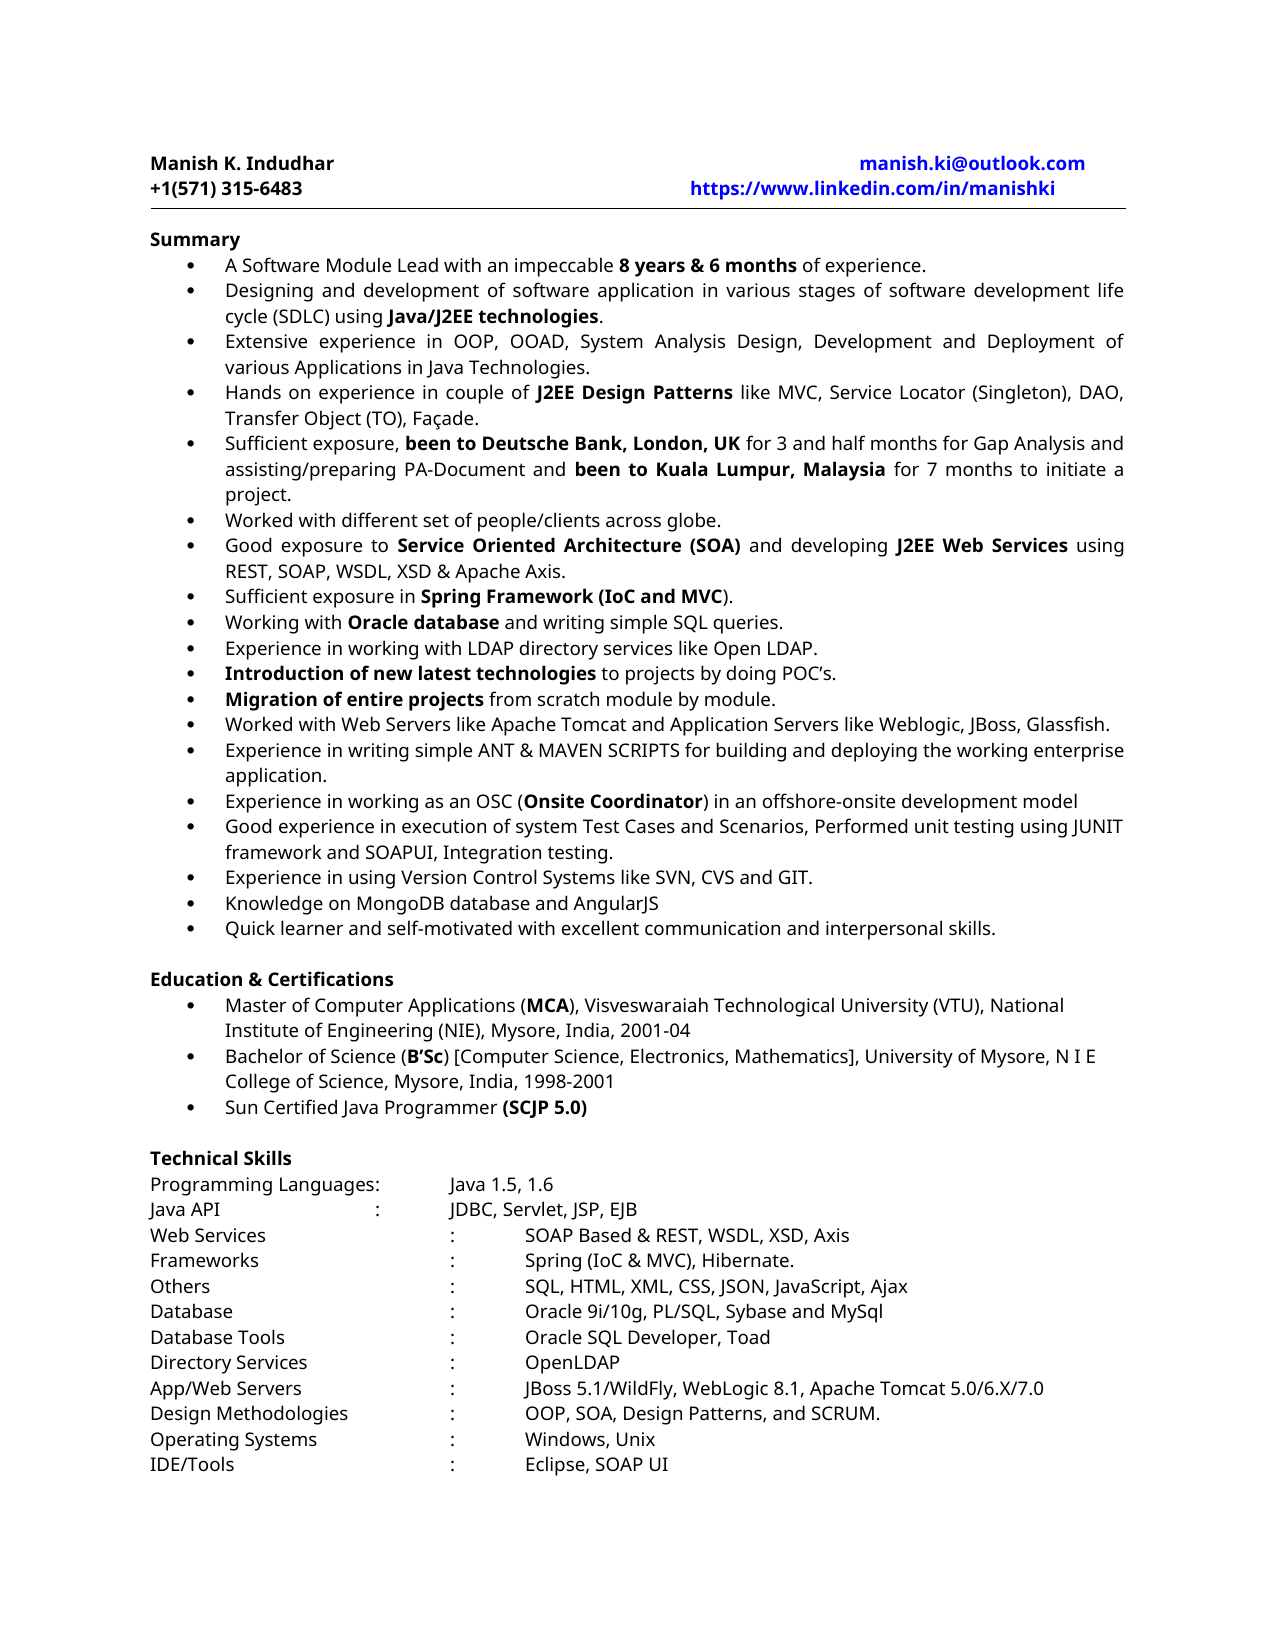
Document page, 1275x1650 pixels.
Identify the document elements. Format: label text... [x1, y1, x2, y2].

list A Software Module Lead with an impeccable 8 years & 6 months of experience. [187, 252, 1125, 278]
list Worked with Web Servers like Apache Tomcat and Application Servers like Weblogic, JBoss, Glassfish. [187, 711, 1125, 737]
list Knowledge on MongoDB database and AngularJS [187, 890, 1125, 916]
text Programming Languages : Java 1.5, 1.6 [150, 1171, 1125, 1196]
text Frameworks : Spring (IoC & MVC), Hibernate. [150, 1247, 1125, 1273]
text Education & Certifications [150, 967, 1125, 992]
list Master of Computer Applications (MCA), Visveswaraiah Technological University (VTU), National Institute of Engineering (NIE), Mysore, India, 2001-04 [187, 992, 1125, 1043]
list Sun Certified Java Programmer (SCJP 5.0) [187, 1094, 1125, 1120]
text App/Web Servers : JBoss 5.1/WildFly, WebLogic 8.1, Apache Tomcat 5.0/6.X/7.0 [150, 1375, 1125, 1401]
text Web Services : SOAP Based & REST, WSDL, XSD, Axis [150, 1222, 1125, 1247]
list Experience in working as an OSC (Onsite Coordinator) in an offshore-onsite development model [187, 788, 1125, 813]
text IDE/Tools : Eclipse, SOAP UI [150, 1452, 1125, 1477]
text Operating Systems : Windows, Unix [150, 1426, 1125, 1452]
list Good experience in execution of system Test Cases and Scenarios, Performed unit testing using JUNIT framework and SOAPUI, Integration testing. [187, 813, 1125, 864]
list Quick learner and self-motivated with excellent communication and interpersonal skills. [187, 916, 1125, 941]
list Hands on experience in couple of J2EE Design Patterns like MVC, Service Locator (Singleton), DAO, Transfer Object (TO), Façade. [187, 380, 1125, 431]
text Database Tools : Oracle SQL Developer, Toad [150, 1324, 1125, 1349]
text Database : Oracle 9i/10g, PL/SQL, Sybase and MySql [150, 1298, 1125, 1324]
list Sufficient exposure, been to Deutsche Bank, London, UK for 3 and half months for Gap Analysis and assisting/preparing PA-Document and been to Kuala Lumpur, Malaysia for 7 months to initiate a project. [187, 431, 1125, 507]
list Working with Oracle database and writing simple SQL queries. [187, 609, 1125, 635]
list Bachelor of Science (B’Sc) [Computer Science, Electronics, Mathematics], University of Mysore, N I E College of Science, Mysore, India, 1998-2001 [187, 1043, 1125, 1094]
list Good exposure to Service Oriented Architecture (SOA) and developing J2EE Web Services using REST, SOAP, WSDL, XSD & Apache Axis. [187, 533, 1125, 584]
list Sufficient exposure in Spring Framework (IoC and MVC). [187, 584, 1125, 609]
text Manish K. Indudhar manish.ki@outlook.com [150, 150, 1125, 176]
text Design Methodologies : OOP, SOA, Design Patterns, and SCRUM. [150, 1401, 1125, 1426]
list Migration of entire projects from scratch module by module. [187, 686, 1125, 711]
list Extensive experience in OOP, OOAD, System Analysis Design, Development and Deployment of various Applications in Java Technologies. [187, 329, 1125, 380]
text Directory Services : OpenLDAP [150, 1349, 1125, 1375]
list Worked with different set of people/clients across globe. [187, 507, 1125, 533]
list Introduction of new latest technologies to projects by doing POC’s. [187, 660, 1125, 686]
text Technical Skills [150, 1145, 1125, 1171]
list Experience in using Version Control Systems like SVN, CVS and GIT. [187, 864, 1125, 890]
text Java API : JDBC, Servlet, JSP, EJB [150, 1196, 1125, 1222]
list Designing and development of software application in various stages of software development life cycle (SDLC) using Java/J2EE technologies. [187, 278, 1125, 329]
list Experience in working with LDAP directory services like Open LDAP. [187, 635, 1125, 660]
text Others : SQL, HTML, XML, CSS, JSON, JavaScript, Ajax [150, 1273, 1125, 1298]
text Summary [150, 227, 1125, 252]
text +1(571) 315-6483 https://www.linkedin.com/in/manishki [150, 176, 1125, 201]
list Experience in writing simple ANT & MAVEN SCRIPTS for building and deploying the working enterprise application. [187, 737, 1125, 788]
